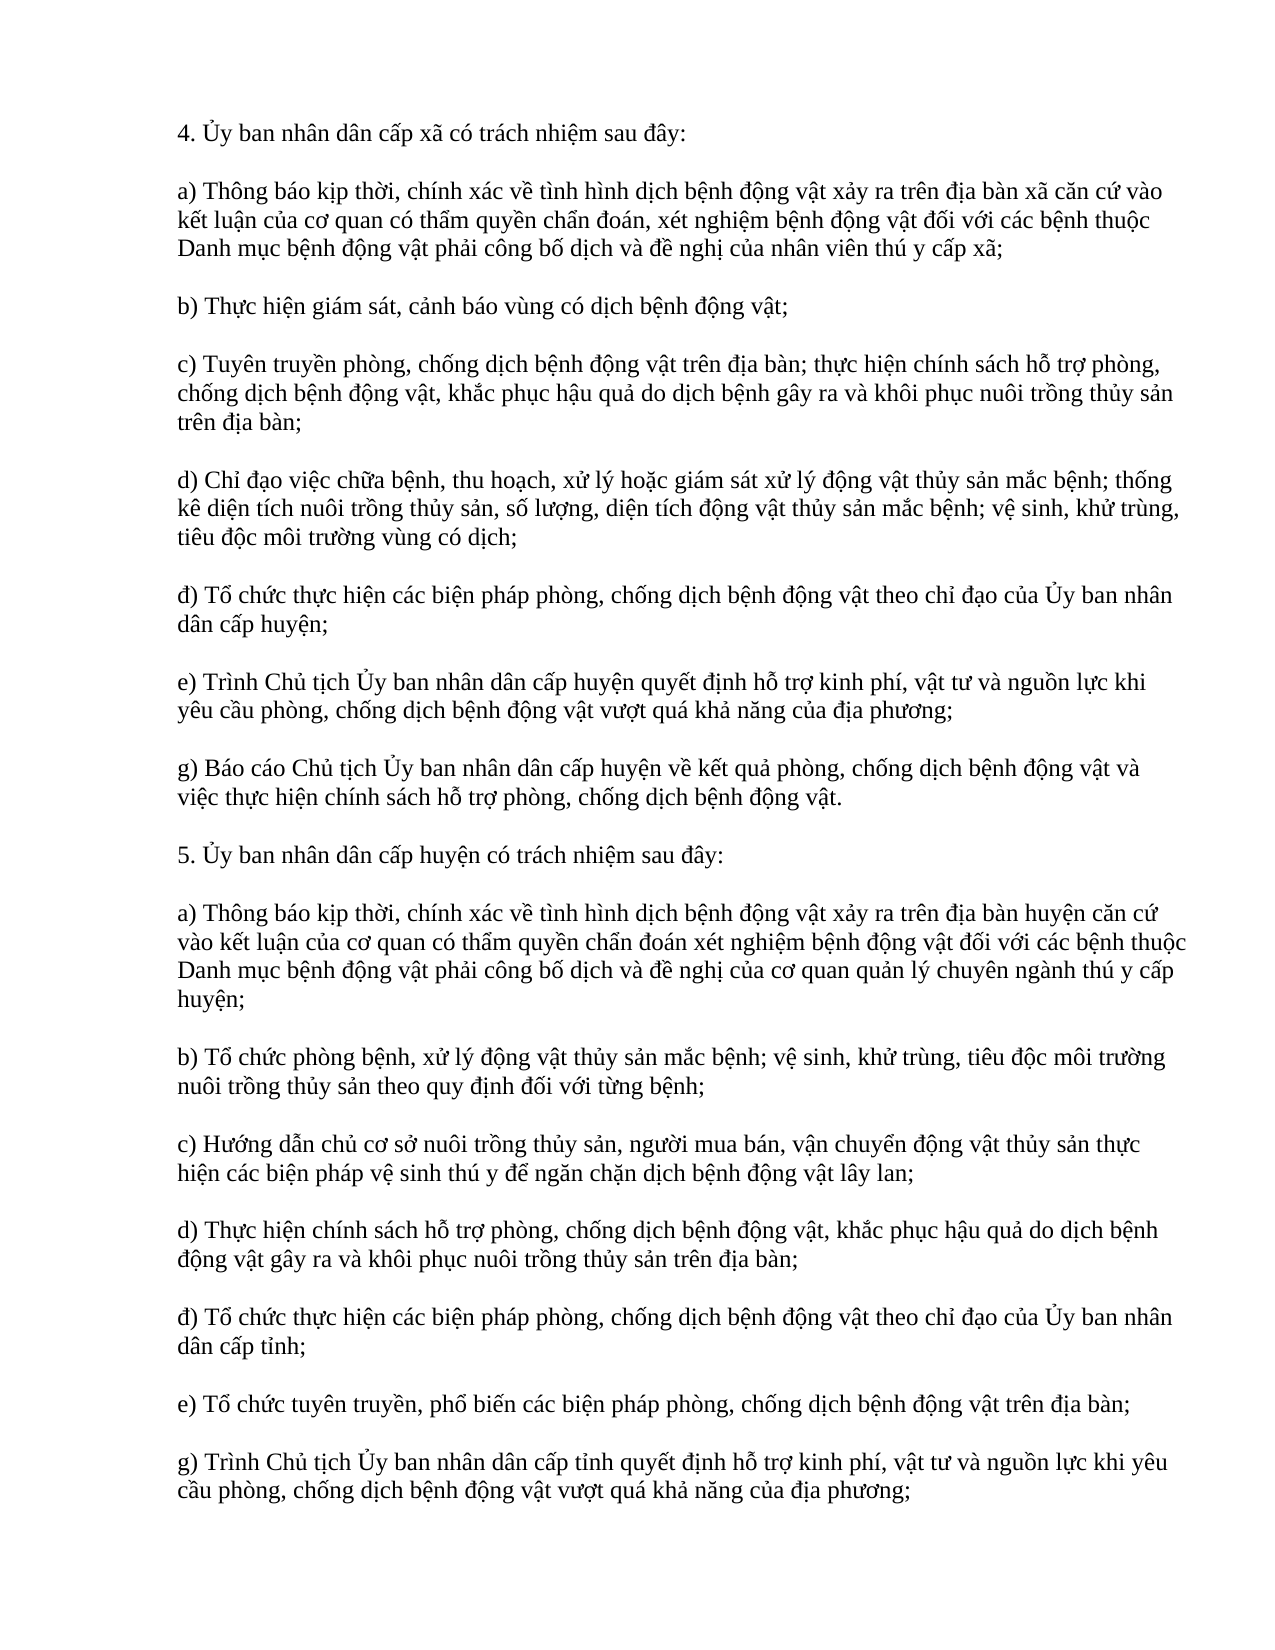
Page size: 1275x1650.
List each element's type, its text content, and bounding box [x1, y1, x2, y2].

text đ) Tổ chức thực hiện các biện pháp phòng, chống dịch bệnh động vật theo chỉ đạo của Ủy ban nhân dân cấp tỉnh; [177, 1302, 1186, 1360]
text 4. Ủy ban nhân dân cấp xã có trách nhiệm sau đây: [177, 118, 1186, 147]
text 5. Ủy ban nhân dân cấp huyện có trách nhiệm sau đây: [177, 840, 1186, 869]
text e) Trình Chủ tịch Ủy ban nhân dân cấp huyện quyết định hỗ trợ kinh phí, vật tư và nguồn lực khi yêu cầu phòng, chống dịch bệnh động vật vượt quá khả năng của địa phương; [177, 667, 1186, 724]
text g) Báo cáo Chủ tịch Ủy ban nhân dân cấp huyện về kết quả phòng, chống dịch bệnh động vật và việc thực hiện chính sách hỗ trợ phòng, chống dịch bệnh động vật. [177, 753, 1186, 811]
text c) Tuyên truyền phòng, chống dịch bệnh động vật trên địa bàn; thực hiện chính sách hỗ trợ phòng, chống dịch bệnh động vật, khắc phục hậu quả do dịch bệnh gây ra và khôi phục nuôi trồng thủy sản trên địa bàn; [177, 349, 1186, 436]
text d) Thực hiện chính sách hỗ trợ phòng, chống dịch bệnh động vật, khắc phục hậu quả do dịch bệnh động vật gây ra và khôi phục nuôi trồng thủy sản trên địa bàn; [177, 1216, 1186, 1273]
text a) Thông báo kịp thời, chính xác về tình hình dịch bệnh động vật xảy ra trên địa bàn huyện căn cứ vào kết luận của cơ quan có thẩm quyền chẩn đoán xét nghiệm bệnh động vật đối với các bệnh thuộc Danh mục bệnh động vật phải công bố dịch và đề nghị của cơ quan quản lý chuyên ngành thú y cấp huyện; [177, 898, 1186, 1013]
text a) Thông báo kịp thời, chính xác về tình hình dịch bệnh động vật xảy ra trên địa bàn xã căn cứ vào kết luận của cơ quan có thẩm quyền chẩn đoán, xét nghiệm bệnh động vật đối với các bệnh thuộc Danh mục bệnh động vật phải công bố dịch và đề nghị của nhân viên thú y cấp xã; [177, 176, 1186, 262]
text d) Chỉ đạo việc chữa bệnh, thu hoạch, xử lý hoặc giám sát xử lý động vật thủy sản mắc bệnh; thống kê diện tích nuôi trồng thủy sản, số lượng, diện tích động vật thủy sản mắc bệnh; vệ sinh, khử trùng, tiêu độc môi trường vùng có dịch; [177, 465, 1186, 551]
text e) Tổ chức tuyên truyền, phổ biến các biện pháp phòng, chống dịch bệnh động vật trên địa bàn; [177, 1389, 1186, 1418]
text c) Hướng dẫn chủ cơ sở nuôi trồng thủy sản, người mua bán, vận chuyển động vật thủy sản thực hiện các biện pháp vệ sinh thú y để ngăn chặn dịch bệnh động vật lây lan; [177, 1129, 1186, 1186]
text g) Trình Chủ tịch Ủy ban nhân dân cấp tỉnh quyết định hỗ trợ kinh phí, vật tư và nguồn lực khi yêu cầu phòng, chống dịch bệnh động vật vượt quá khả năng của địa phương; [177, 1447, 1186, 1504]
text đ) Tổ chức thực hiện các biện pháp phòng, chống dịch bệnh động vật theo chỉ đạo của Ủy ban nhân dân cấp huyện; [177, 580, 1186, 638]
text b) Tổ chức phòng bệnh, xử lý động vật thủy sản mắc bệnh; vệ sinh, khử trùng, tiêu độc môi trường nuôi trồng thủy sản theo quy định đối với từng bệnh; [177, 1042, 1186, 1100]
text b) Thực hiện giám sát, cảnh báo vùng có dịch bệnh động vật; [177, 291, 1186, 320]
